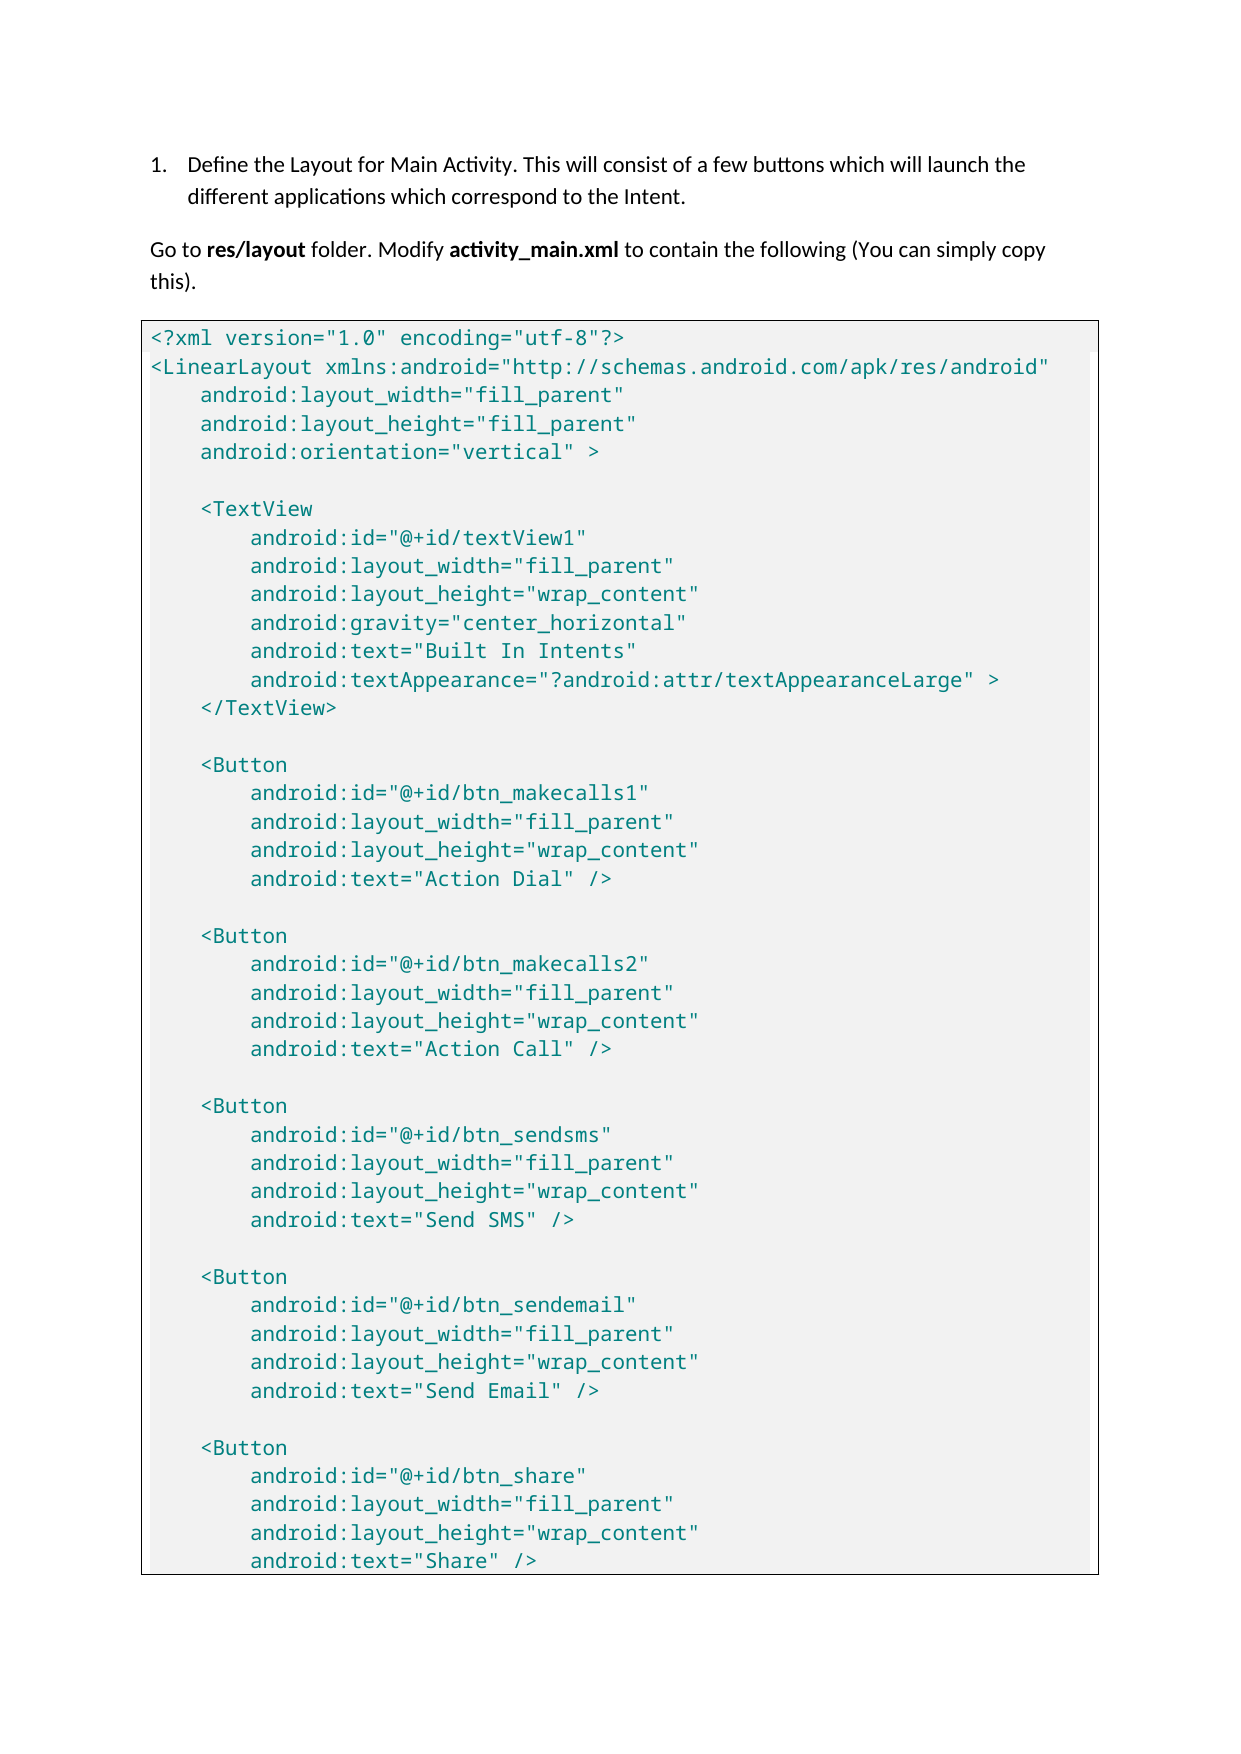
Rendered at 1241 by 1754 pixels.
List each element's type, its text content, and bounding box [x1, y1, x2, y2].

text android:layout_height="wrap_content" [150, 579, 1090, 608]
text </TextView> [150, 693, 1090, 722]
text android:text="Action Dial" /> [150, 864, 1090, 892]
text android:layout_height="wrap_content" [150, 1347, 1090, 1376]
text android:text="Send SMS" /> [150, 1205, 1090, 1233]
text android:text="Built In Intents" [150, 636, 1090, 665]
text android:gravity="center_horizontal" [150, 608, 1090, 636]
text android:id="@+id/btn_share" [150, 1461, 1090, 1489]
text <Button [150, 1091, 1090, 1120]
text android:layout_height="wrap_content" [150, 1177, 1090, 1205]
text <TextView [150, 494, 1090, 523]
text <?xml version="1.0" encoding="utf-8"?> [142, 321, 1098, 352]
text <Button [150, 1433, 1090, 1461]
text android:layout_width="fill_parent" [150, 1319, 1090, 1347]
text android:layout_width="fill_parent" [150, 1148, 1090, 1177]
list Define the Layout for Main Activity. This will consist of a few buttons which will launch the different applications which correspond to the Intent. [150, 150, 1090, 210]
text android:text="Send Email" /> [150, 1376, 1090, 1404]
text Go to res/layout folder. Modify activity_main.xml to contain the following (You can simply copy this). [150, 235, 1090, 295]
text android:layout_width="fill_parent" [150, 978, 1090, 1006]
text android:id="@+id/btn_sendemail" [150, 1290, 1090, 1319]
text android:textAppearance="?android:attr/textAppearanceLarge" > [150, 665, 1090, 693]
text android:id="@+id/btn_sendsms" [150, 1120, 1090, 1148]
text <Button [150, 750, 1090, 778]
text android:id="@+id/btn_makecalls1" [150, 778, 1090, 807]
text android:layout_width="fill_parent" [150, 380, 1090, 409]
text android:layout_height="wrap_content" [150, 835, 1090, 864]
text android:layout_width="fill_parent" [150, 807, 1090, 835]
text android:layout_height="wrap_content" [150, 1006, 1090, 1034]
text android:layout_height="wrap_content" [150, 1518, 1090, 1546]
text android:id="@+id/textView1" [150, 523, 1090, 551]
text <Button [150, 1262, 1090, 1290]
text android:layout_width="fill_parent" [150, 551, 1090, 579]
text <LinearLayout xmlns:android="http://schemas.android.com/apk/res/android" [150, 352, 1090, 380]
text android:text="Share" /> [150, 1546, 1090, 1574]
text android:layout_height="fill_parent" [150, 409, 1090, 437]
text android:id="@+id/btn_makecalls2" [150, 949, 1090, 978]
text <Button [150, 921, 1090, 949]
text android:orientation="vertical" > [150, 437, 1090, 466]
text android:text="Action Call" /> [150, 1034, 1090, 1063]
text android:layout_width="fill_parent" [150, 1489, 1090, 1518]
